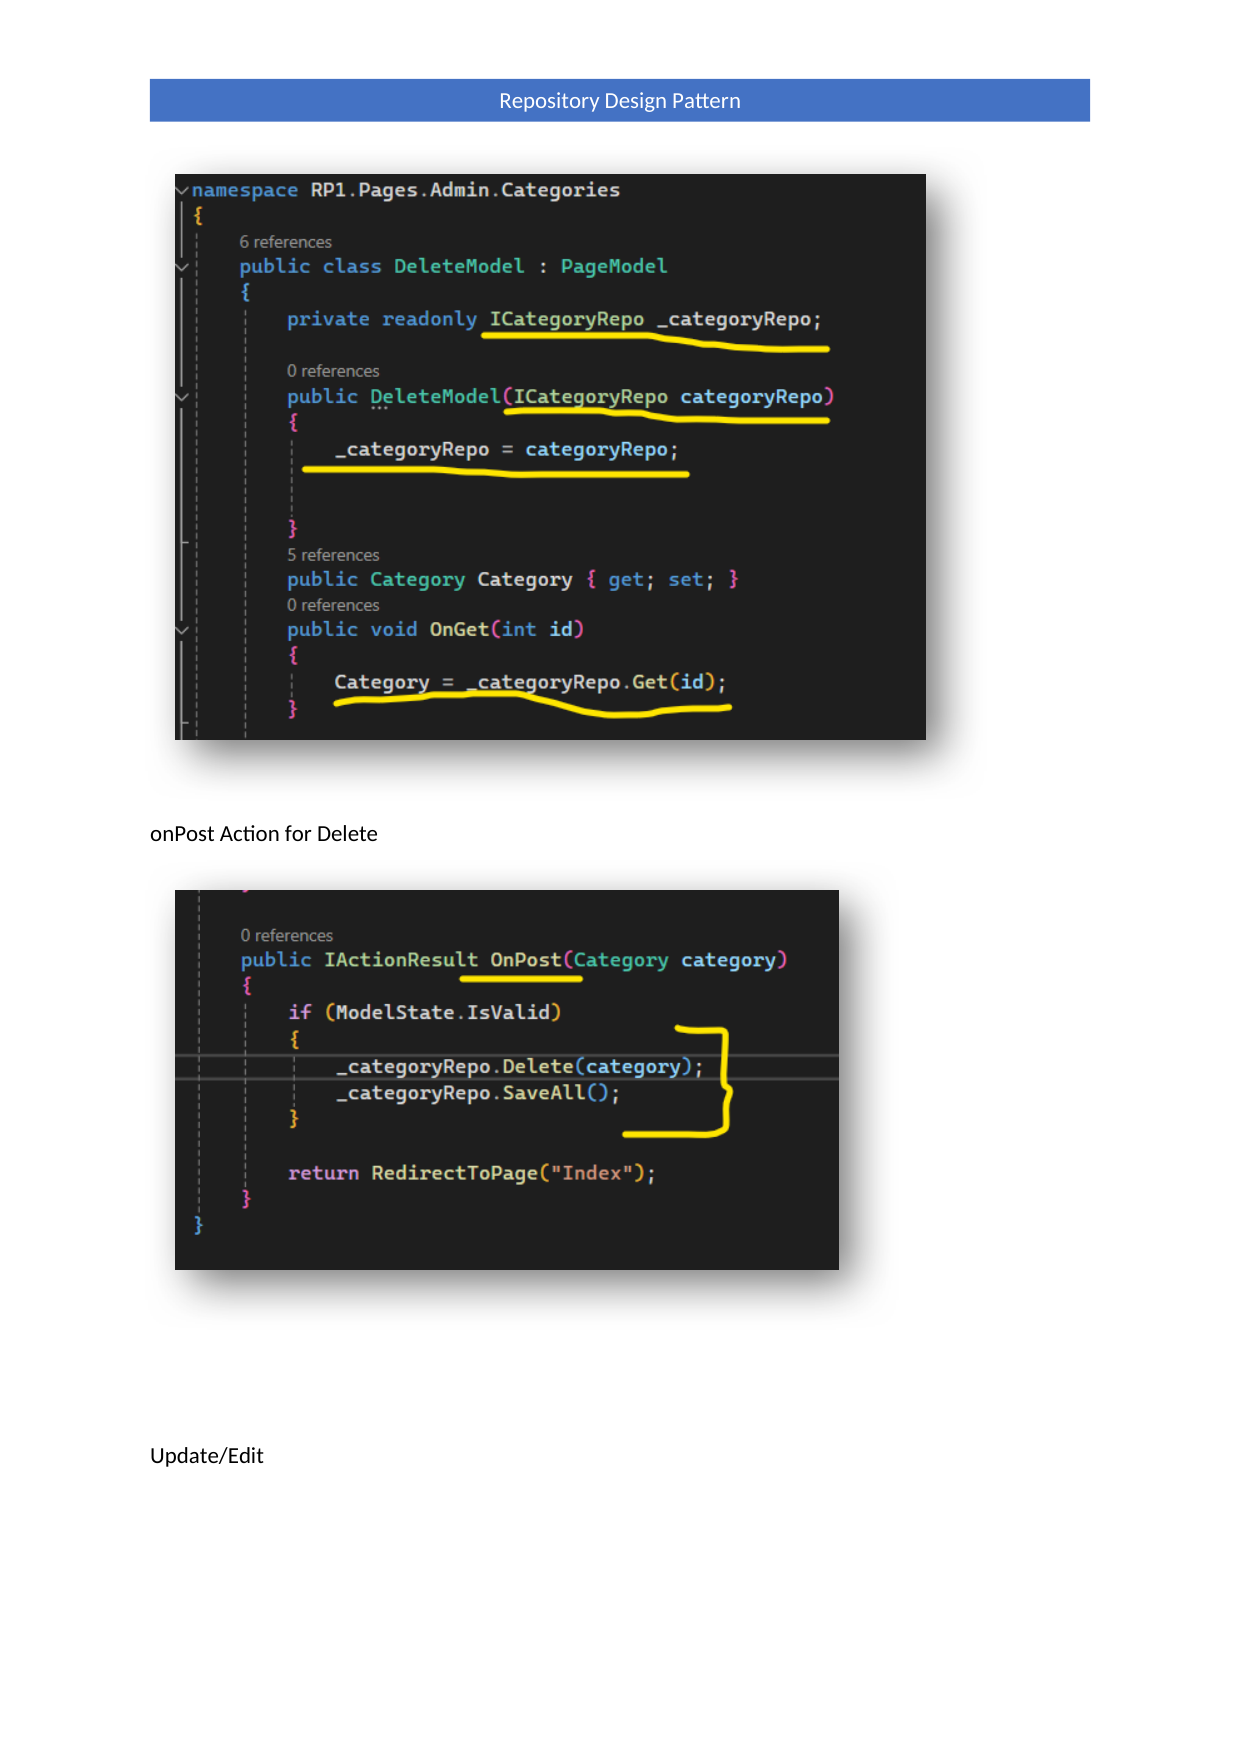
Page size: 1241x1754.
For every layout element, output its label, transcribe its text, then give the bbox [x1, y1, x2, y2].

text Update/Edit [150, 1441, 1090, 1469]
picture [175, 890, 839, 1270]
picture [175, 174, 926, 740]
text onPost Action for Delete [150, 819, 1090, 847]
